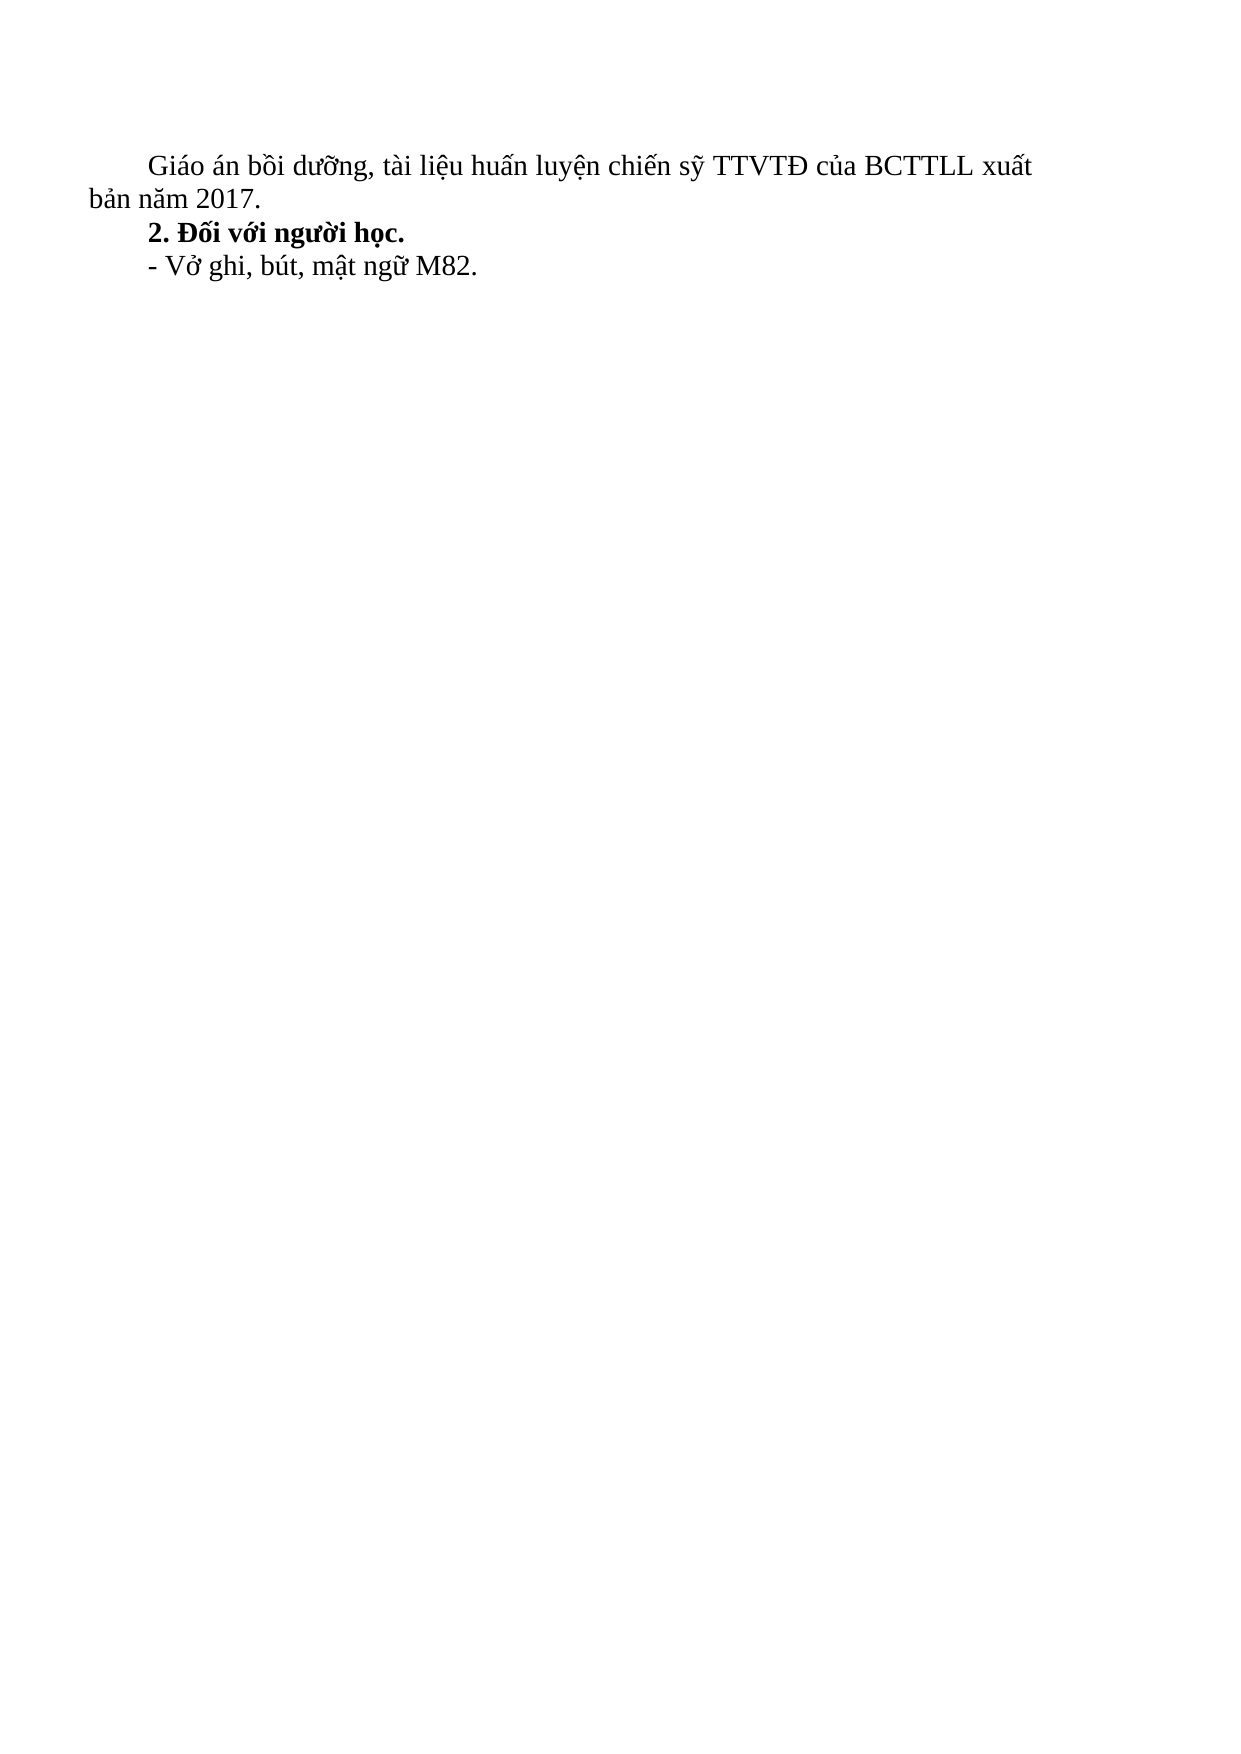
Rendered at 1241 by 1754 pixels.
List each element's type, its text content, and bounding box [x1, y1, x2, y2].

text - Vở ghi, bút, mật ngữ M82. [89, 248, 1033, 282]
text Giáo án bồi dưỡng, tài liệu huấn luyện chiến sỹ TTVTĐ của BCTTLL xuất bản năm 2017. [89, 148, 1033, 215]
text 2. Đối với người học. [89, 215, 1033, 248]
